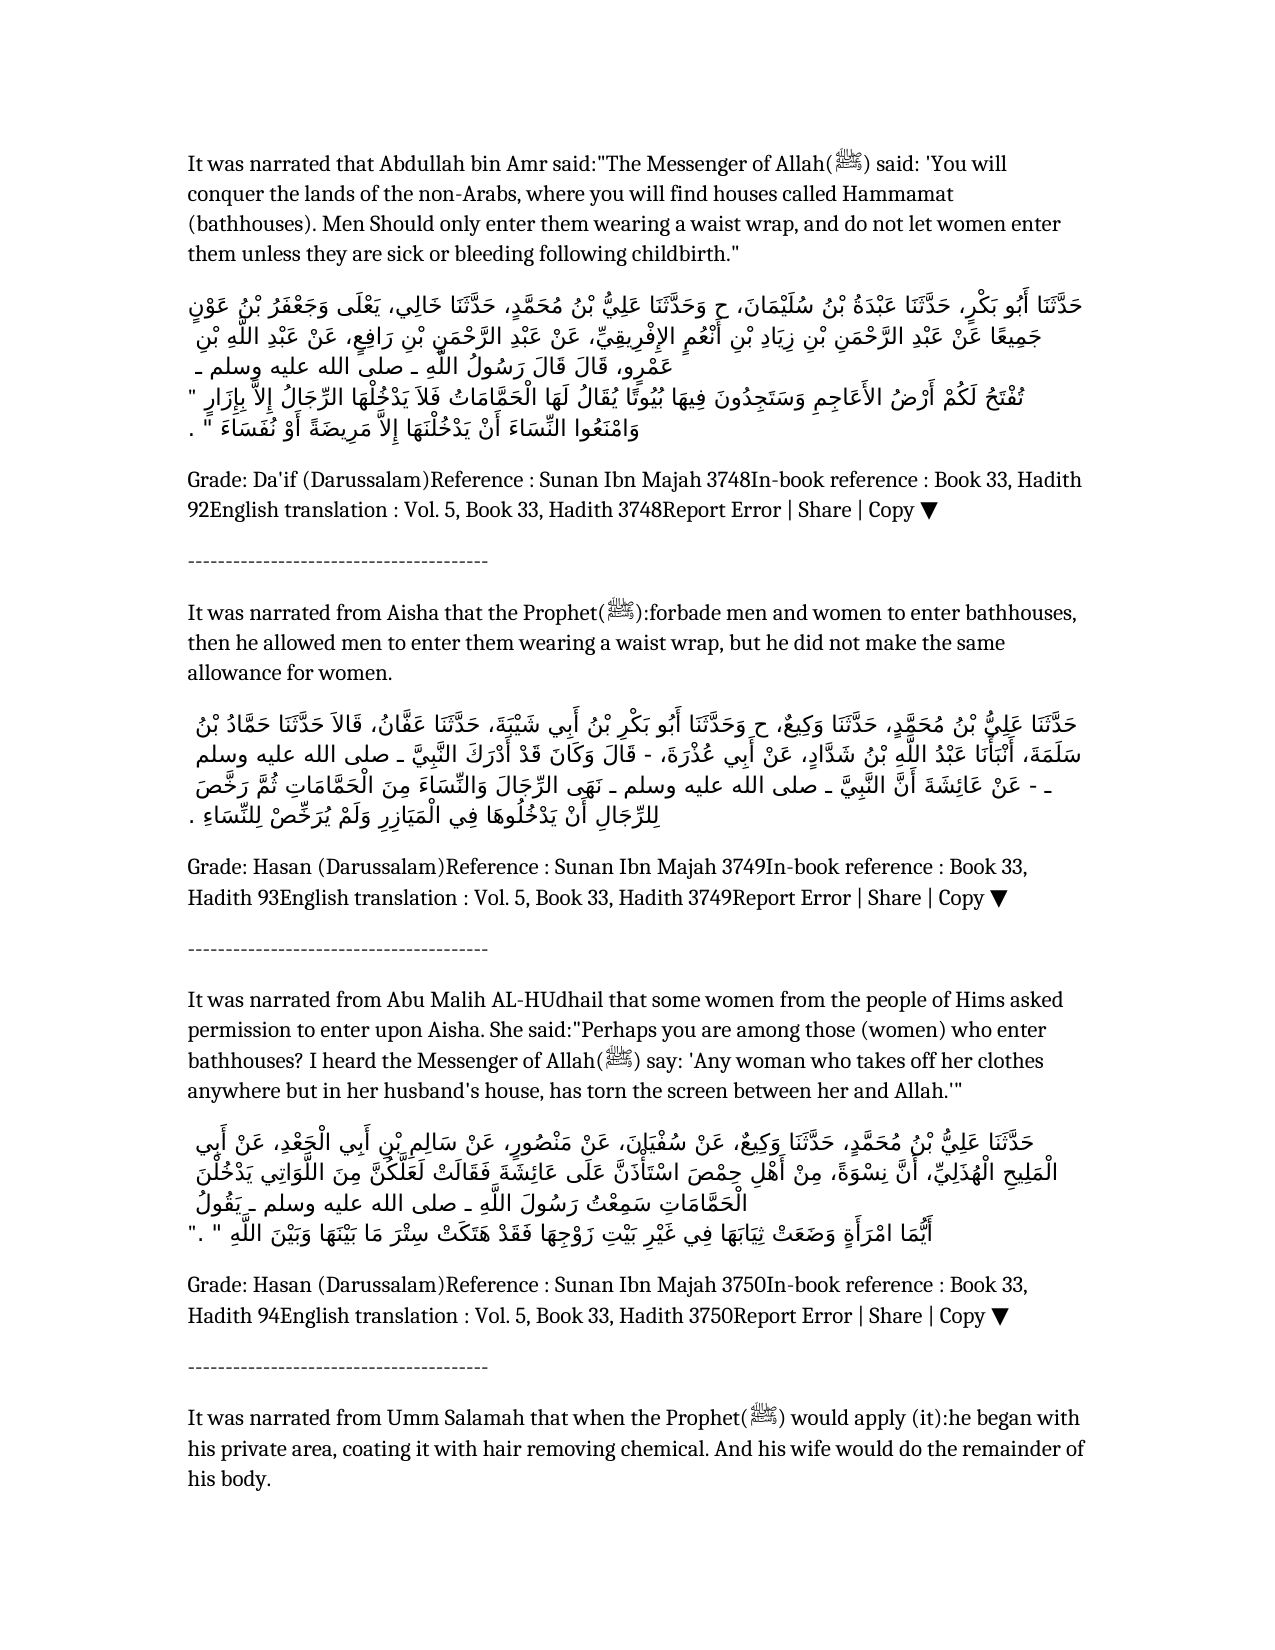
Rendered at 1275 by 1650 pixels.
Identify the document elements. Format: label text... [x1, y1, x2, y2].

text Grade: Hasan (Darussalam)Reference : Sunan Ibn Majah 3750In-book reference : Book 33, Hadith 94English translation : Vol. 5, Book 33, Hadith 3750Report Error | Share | Copy ▼ [187, 1272, 1087, 1329]
text حَدَّثَنَا عَلِيُّ بْنُ مُحَمَّدٍ، حَدَّثَنَا وَكِيعٌ، عَنْ سُفْيَانَ، عَنْ مَنْصُورٍ، عَنْ سَالِمِ بْنِ أَبِي الْجَعْدِ، عَنْ أَبِي الْمَلِيحِ الْهُذَلِيِّ، أَنَّ نِسْوَةً، مِنْ أَهْلِ حِمْصَ اسْتَأْذَنَّ عَلَى عَائِشَةَ فَقَالَتْ لَعَلَّكُنَّ مِنَ اللَّوَاتِي يَدْخُلْنَ الْحَمَّامَاتِ سَمِعْتُ رَسُولَ اللَّهِ ـ صلى الله عليه وسلم ـ يَقُولُ ‏ "‏ أَيُّمَا امْرَأَةٍ وَضَعَتْ ثِيَابَهَا فِي غَيْرِ بَيْتِ زَوْجِهَا فَقَدْ هَتَكَتْ سِتْرَ مَا بَيْنَهَا وَبَيْنَ اللَّهِ ‏"‏ ‏.‏ [187, 1129, 1087, 1247]
text حَدَّثَنَا أَبُو بَكْرٍ، حَدَّثَنَا عَبْدَةُ بْنُ سُلَيْمَانَ، ح وَحَدَّثَنَا عَلِيُّ بْنُ مُحَمَّدٍ، حَدَّثَنَا خَالِي، يَعْلَى وَجَعْفَرُ بْنُ عَوْنٍ جَمِيعًا عَنْ عَبْدِ الرَّحْمَنِ بْنِ زِيَادِ بْنِ أَنْعُمٍ الإِفْرِيقِيِّ، عَنْ عَبْدِ الرَّحْمَنِ بْنِ رَافِعٍ، عَنْ عَبْدِ اللَّهِ بْنِ عَمْرٍو، قَالَ قَالَ رَسُولُ اللَّهِ ـ صلى الله عليه وسلم ـ ‏ "‏ تُفْتَحُ لَكُمْ أَرْضُ الأَعَاجِمِ وَسَتَجِدُونَ فِيهَا بُيُوتًا يُقَالُ لَهَا الْحَمَّامَاتُ فَلاَ يَدْخُلْهَا الرِّجَالُ إِلاَّ بِإِزَارٍ وَامْنَعُوا النِّسَاءَ أَنْ يَدْخُلْنَهَا إِلاَّ مَرِيضَةً أَوْ نُفَسَاءَ ‏"‏ ‏.‏ [187, 292, 1087, 442]
text ---------------------------------------- [187, 935, 1087, 962]
text Grade: Da'if (Darussalam)Reference : Sunan Ibn Majah 3748In-book reference : Book 33, Hadith 92English translation : Vol. 5, Book 33, Hadith 3748Report Error | Share | Copy ▼ [187, 466, 1087, 523]
text It was narrated from Umm Salamah that when the Prophet(ﷺ) would apply (it):he began with his private area, coating it with hair removing chemical. And his wife would do the remainder of his body. [187, 1404, 1087, 1492]
text It was narrated that Abdullah bin Amr said:"The Messenger of Allah(ﷺ) said: 'You will conquer the lands of the non-Arabs, where you will find houses called Hammamat (bathhouses). Men Should only enter them wearing a waist wrap, and do not let women enter them unless they are sick or bleeding following childbirth." [187, 150, 1087, 268]
text Grade: Hasan (Darussalam)Reference : Sunan Ibn Majah 3749In-book reference : Book 33, Hadith 93English translation : Vol. 5, Book 33, Hadith 3749Report Error | Share | Copy ▼ [187, 854, 1087, 911]
text It was narrated from Abu Malih AL-HUdhail that some women from the people of Hims asked permission to enter upon Aisha. She said:"Perhaps you are among those (women) who enter bathhouses? I heard the Messenger of Allah(ﷺ) say: 'Any woman who takes off her clothes anywhere but in her husband's house, has torn the screen between her and Allah.'" [187, 986, 1087, 1104]
text It was narrated from Aisha that the Prophet(ﷺ):forbade men and women to enter bathhouses, then he allowed men to enter them wearing a waist wrap, but he did not make the same allowance for women. [187, 599, 1087, 686]
text حَدَّثَنَا عَلِيُّ بْنُ مُحَمَّدٍ، حَدَّثَنَا وَكِيعٌ، ح وَحَدَّثَنَا أَبُو بَكْرِ بْنُ أَبِي شَيْبَةَ، حَدَّثَنَا عَفَّانُ، قَالاَ حَدَّثَنَا حَمَّادُ بْنُ سَلَمَةَ، أَنْبَأَنَا عَبْدُ اللَّهِ بْنُ شَدَّادٍ، عَنْ أَبِي عُذْرَةَ، - قَالَ وَكَانَ قَدْ أَدْرَكَ النَّبِيَّ ـ صلى الله عليه وسلم ـ - عَنْ عَائِشَةَ أَنَّ النَّبِيَّ ـ صلى الله عليه وسلم ـ نَهَى الرِّجَالَ وَالنِّسَاءَ مِنَ الْحَمَّامَاتِ ثُمَّ رَخَّصَ لِلرِّجَالِ أَنْ يَدْخُلُوهَا فِي الْمَيَازِرِ وَلَمْ يُرَخِّصْ لِلنِّسَاءِ ‏.‏ [187, 711, 1087, 829]
text ---------------------------------------- [187, 1353, 1087, 1380]
text ---------------------------------------- [187, 548, 1087, 574]
